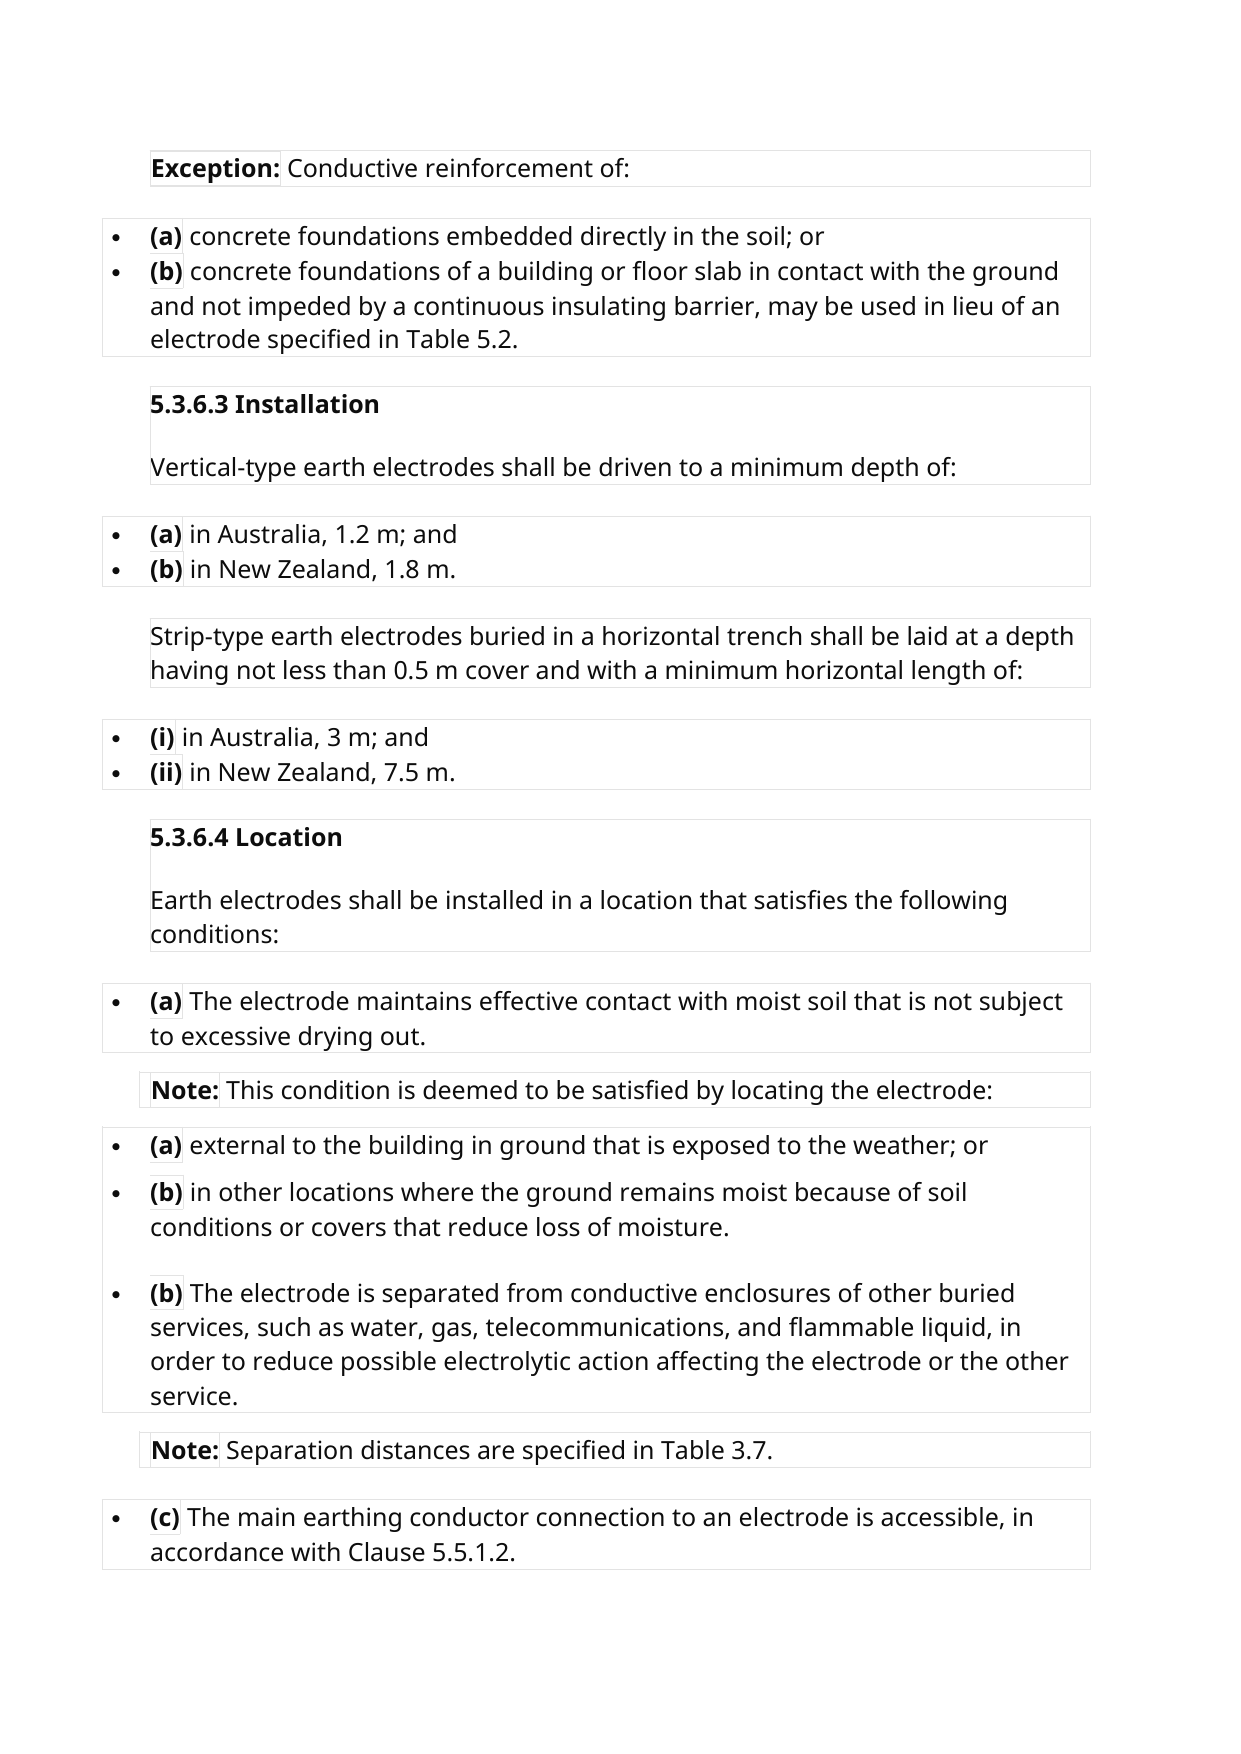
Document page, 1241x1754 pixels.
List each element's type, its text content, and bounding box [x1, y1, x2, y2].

list (ii) in New Zealand, 7.5 m. [103, 753, 182, 789]
text Vertical-type earth electrodes shall be driven to a minimum depth of: [151, 449, 1090, 484]
text Exception: Conductive reinforcement of: [151, 152, 280, 185]
text Note: This condition is deemed to be satisfied by locating the electrode: [220, 1073, 1090, 1107]
text 5.3.6.3 Installation [151, 387, 1090, 421]
text Strip-type earth electrodes buried in a horizontal trench shall be laid at a depth having not less than 0.5 m cover and with a minimum horizontal length of: [151, 619, 1090, 687]
text Earth electrodes shall be installed in a location that satisfies the following conditions: [151, 882, 1090, 951]
text 5.3.6.4 Location [151, 820, 1090, 853]
list (a) external to the building in ground that is exposed to the weather; or [183, 1128, 1090, 1162]
list (b) The electrode is separated from conductive enclosures of other buried services, such as water, gas, telecommunications, and flammable liquid, in order to reduce possible electrolytic action affecting the electrode or the other service. [103, 1274, 1090, 1412]
list (ii) in New Zealand, 7.5 m. [176, 753, 1090, 789]
list (c) The main earthing conductor connection to an electrode is accessible, in accordance with Clause 5.5.1.2. [103, 1500, 1090, 1569]
list (b) in New Zealand, 1.8 m. [103, 551, 183, 586]
text Exception: Conductive reinforcement of: [281, 151, 1090, 186]
text Note: Separation distances are specified in Table 3.7. [220, 1433, 1090, 1467]
list (b) in other locations where the ground remains moist because of soil conditions or covers that reduce loss of moisture. [103, 1174, 1090, 1244]
list (a) in Australia, 1.2 m; and [183, 517, 1090, 551]
list (i) in Australia, 3 m; and [103, 720, 175, 753]
list (a) concrete foundations embedded directly in the soil; or [183, 219, 1090, 252]
list (b) in New Zealand, 1.8 m. [184, 551, 1090, 586]
list (b) concrete foundations of a building or floor slab in contact with the ground and not impeded by a continuous insulating barrier, may be used in lieu of an electrode specified in Table 5.2. [103, 252, 1090, 356]
list (i) in Australia, 3 m; and [176, 720, 1090, 753]
list (a) in Australia, 1.2 m; and [103, 517, 182, 551]
list (a) The electrode maintains effective contact with moist soil that is not subject to excessive drying out. [103, 984, 1090, 1052]
